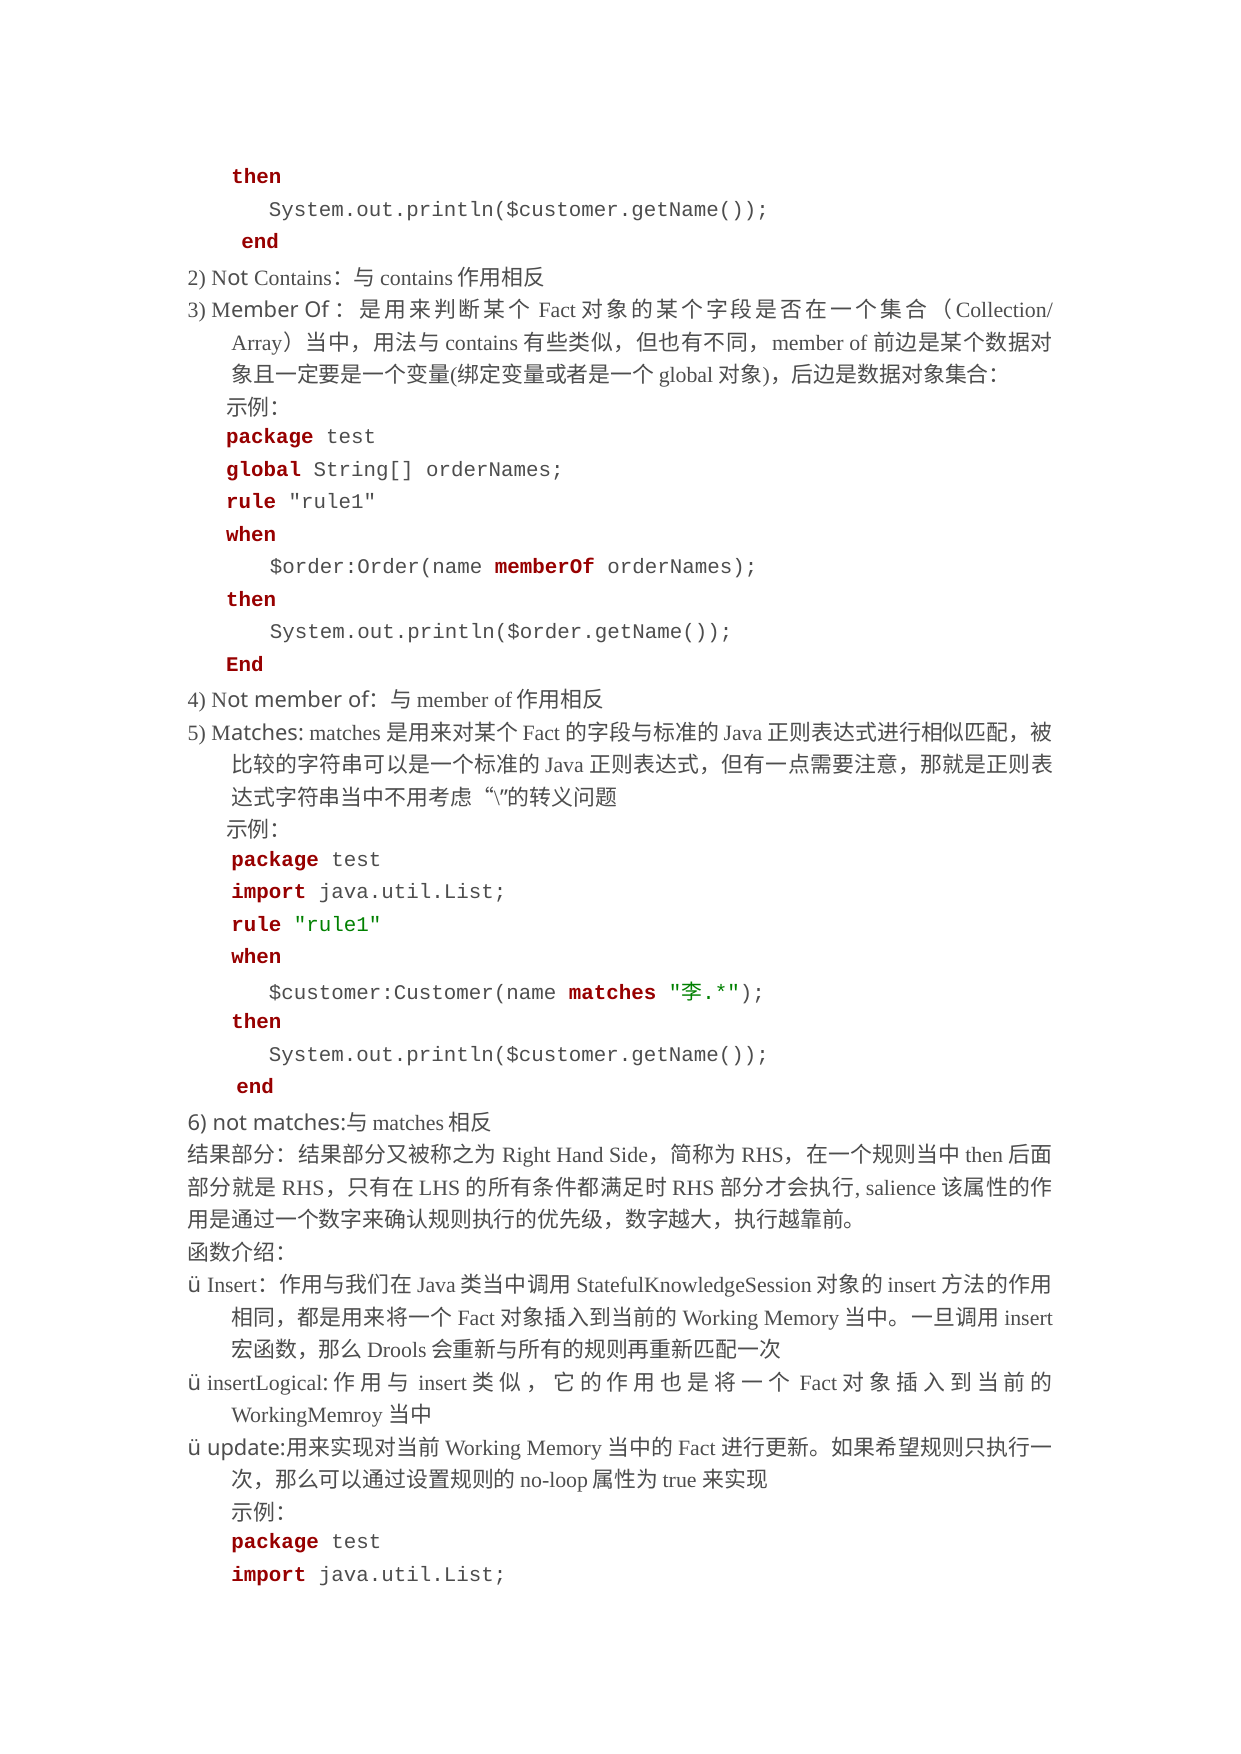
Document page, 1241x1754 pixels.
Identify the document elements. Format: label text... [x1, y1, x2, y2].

text 5) Matches: matches 是用来对某个Fact 的字段与标准的Java 正则表达式进行相似匹配，被比较的字符串可以是一个标准的Java 正则表达式，但有一点需要注意，那就是正则表达式字符串当中不用考虑“\”的转义问题 [187, 714, 1053, 812]
text then [231, 162, 1053, 194]
text import java.util.List; [231, 877, 1053, 909]
text 示例： [231, 1494, 1053, 1527]
text then [226, 584, 1053, 617]
text global String[] orderNames; [226, 454, 1053, 487]
text package test [231, 1527, 1053, 1559]
text package test [231, 844, 1053, 877]
text System.out.println($customer.getName()); [231, 1039, 1053, 1072]
text package test [226, 422, 1053, 454]
text 函数介绍： [187, 1234, 1053, 1267]
text $order:Order(name memberOf orderNames); [226, 552, 1053, 584]
text 示例： [226, 389, 1053, 422]
text 2) Not Contains：与contains作用相反 [187, 259, 1053, 292]
text ü Insert：作用与我们在Java类当中调用StatefulKnowledgeSession对象的insert 方法的作用相同，都是用来将一个Fact 对象插入到当前的Working Memory 当中。一旦调用insert宏函数，那么Drools会重新与所有的规则再重新匹配一次 [187, 1267, 1053, 1364]
text when [231, 942, 1053, 974]
text 4) Not member of：与member of作用相反 [187, 682, 1053, 714]
text then [231, 1007, 1053, 1039]
text when [226, 519, 1053, 552]
text ü insertLogical:作用与insert 类似，它的作用也是将一个Fact 对象插入到当前的WorkingMemroy 当中 [187, 1364, 1053, 1429]
text 6) not matches:与matches相反 [187, 1104, 1053, 1137]
text 结果部分：结果部分又被称之为Right Hand Side，简称为RHS，在一个规则当中then 后面部分就是RHS，只有在LHS 的所有条件都满足时RHS 部分才会执行, salience该属性的作用是通过一个数字来确认规则执行的优先级，数字越大，执行越靠前。 [187, 1137, 1053, 1234]
text rule "rule1" [226, 487, 1053, 519]
text System.out.println($customer.getName()); [231, 194, 1053, 227]
text rule "rule1" [231, 909, 1053, 942]
text System.out.println($order.getName()); [226, 617, 1053, 649]
text import java.util.List; [231, 1559, 1053, 1592]
text $customer:Customer(name matches "李.*"); [231, 974, 1053, 1007]
text end [187, 227, 1053, 259]
text End [226, 649, 1053, 682]
text end [226, 1072, 1053, 1104]
text 3) Member Of ：是用来判断某个Fact 对象的某个字段是否在一个集合（Collection/Array）当中，用法与contains 有些类似，但也有不同，member of 前边是某个数据对象且一定要是一个变量(绑定变量或者是一个global 对象)，后边是数据对象集合： [187, 292, 1053, 389]
text 示例： [226, 812, 1053, 844]
text ü update:用来实现对当前Working Memory 当中的Fact 进行更新。如果希望规则只执行一次，那么可以通过设置规则的no-loop属性为true 来实现 [187, 1429, 1053, 1494]
